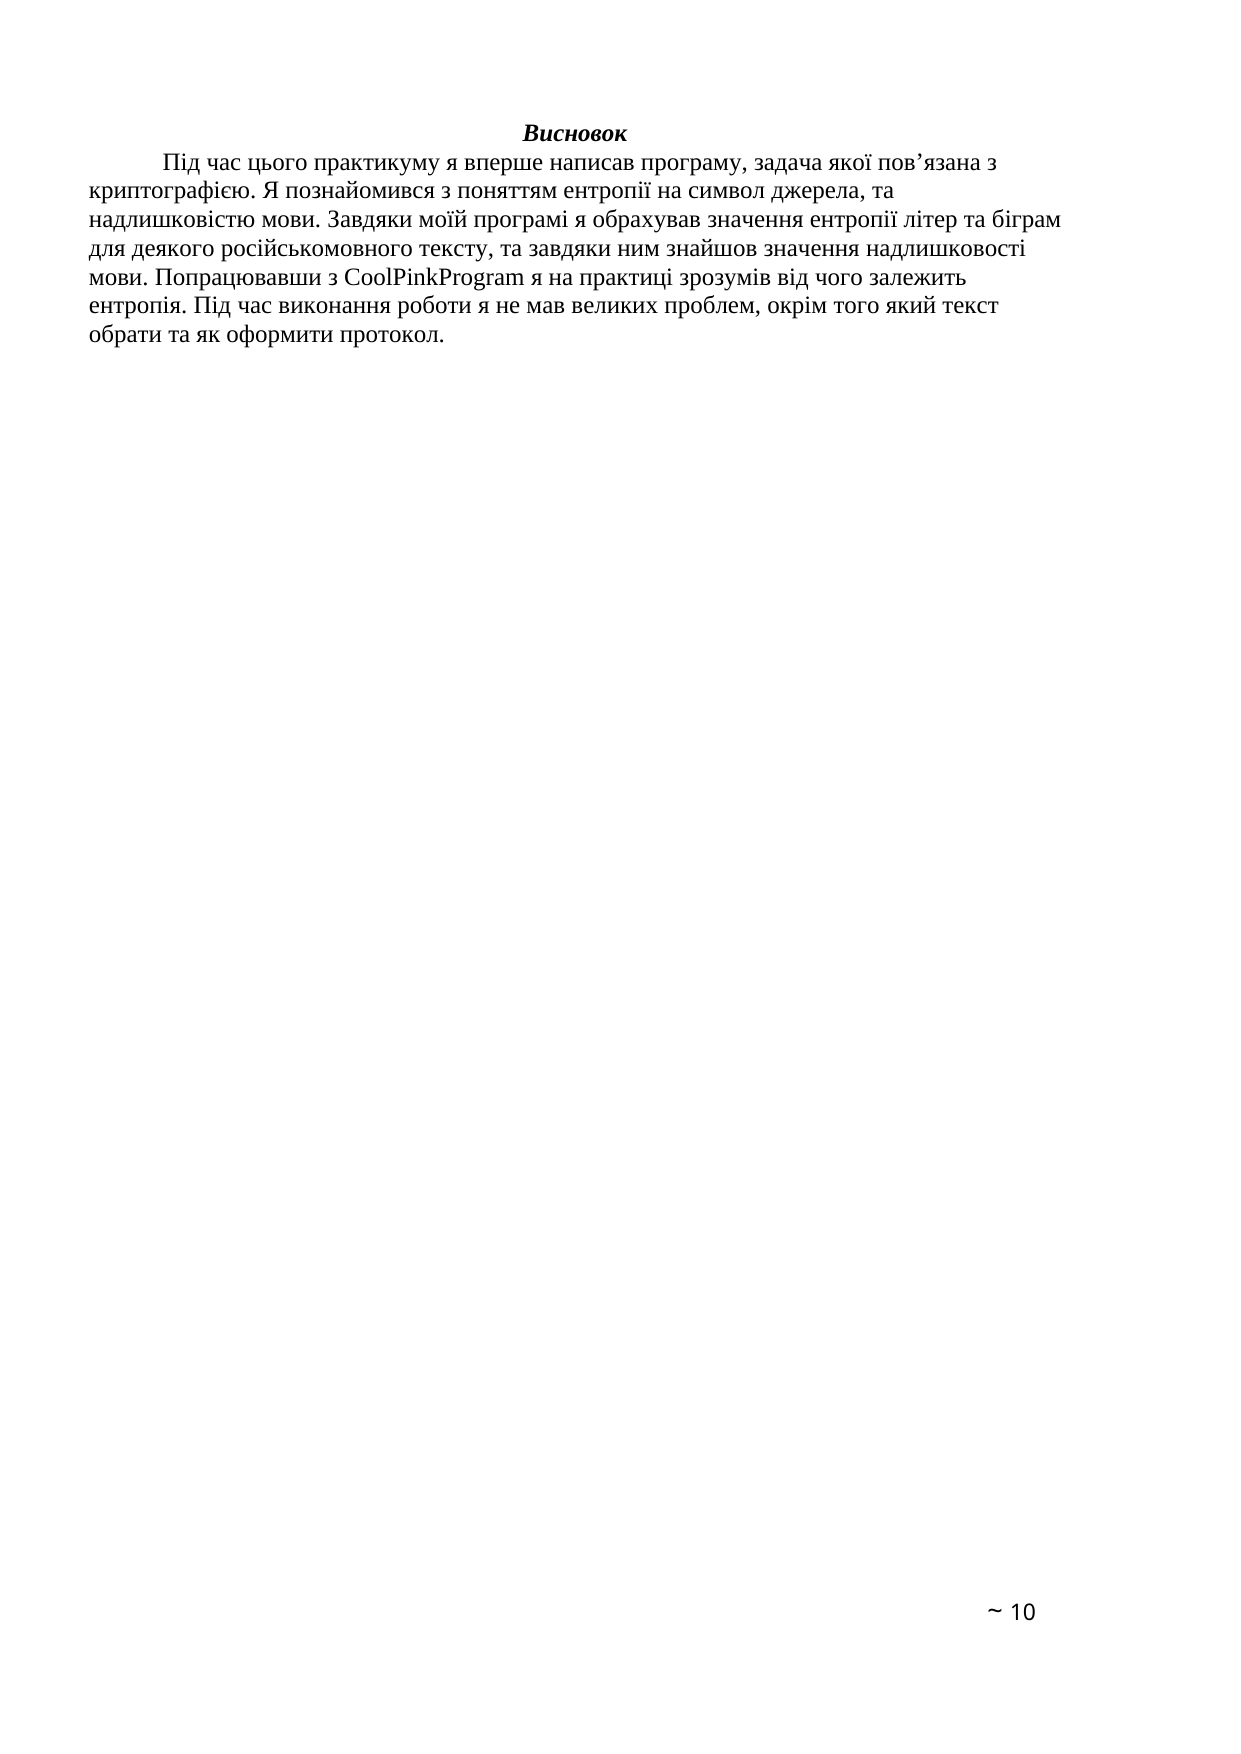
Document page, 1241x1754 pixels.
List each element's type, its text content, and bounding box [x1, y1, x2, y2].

text Висновок [89, 118, 1063, 147]
text Під час цього практикуму я вперше написав програму, задача якої пов’язана з криптографією. Я познайомився з поняттям ентропії на символ джерела, та надлишковістю мови. Завдяки моїй програмі я обрахував значення ентропії літер та біграм для деякого російськомовного тексту, та завдяки ним знайшов значення надлишковості мови. Попрацювавши з CoolPinkProgram я на практиці зрозумів від чого залежить ентропія. Під час виконання роботи я не мав великих проблем, окрім того який текст обрати та як оформити протокол. [89, 147, 1063, 348]
